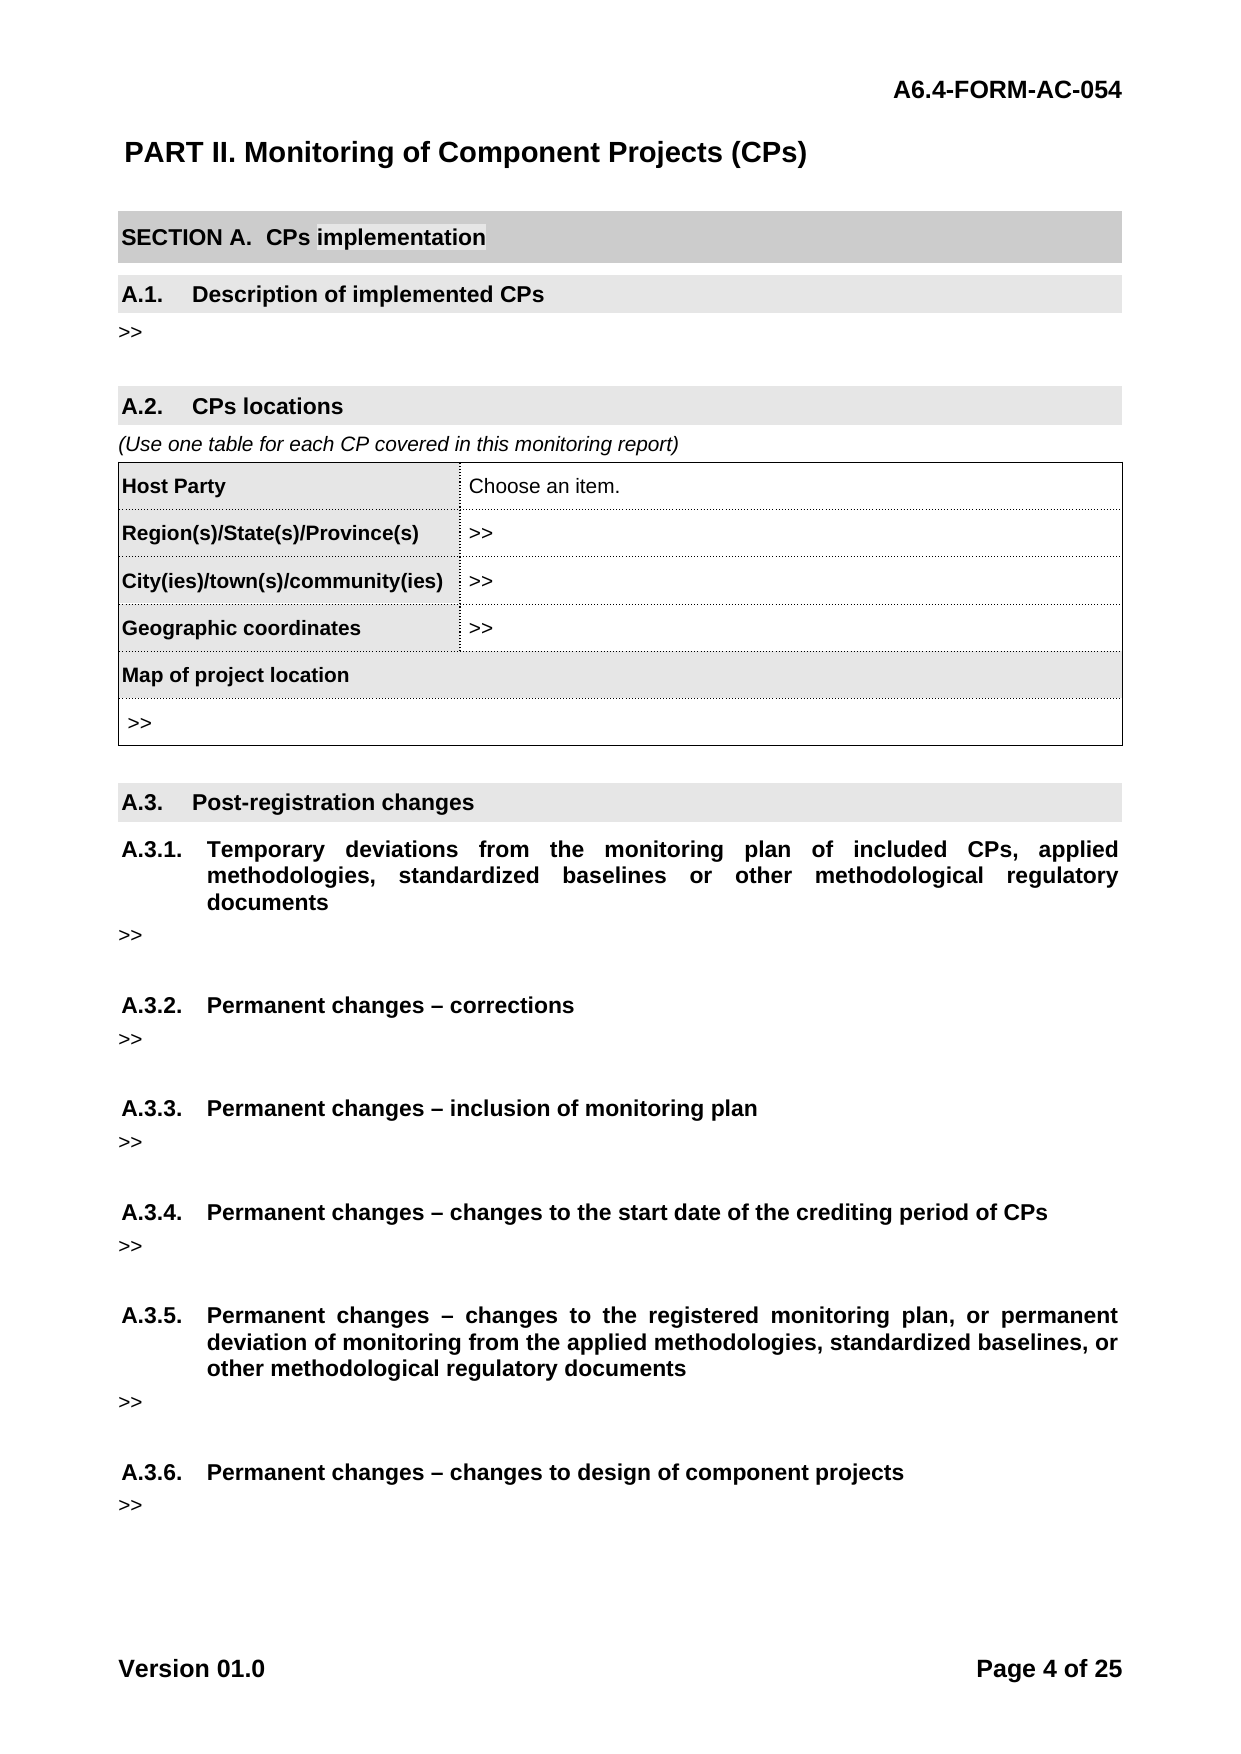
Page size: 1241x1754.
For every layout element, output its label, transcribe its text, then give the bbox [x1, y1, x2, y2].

text >> [118, 1027, 1122, 1051]
text >> [118, 1130, 1122, 1154]
table_cell >> [460, 556, 1122, 603]
table_header Host Party [119, 463, 460, 509]
table_cell Map of project location [119, 651, 1122, 698]
table_cell Geographic coordinates [119, 604, 460, 651]
table_header Post-registration changes [118, 783, 1122, 822]
table_header Description of implemented CPs [118, 275, 1122, 313]
table_header CPs locations [118, 386, 1122, 425]
table_header Permanent changes – corrections [118, 990, 1122, 1020]
text >> [118, 320, 1122, 344]
text >> [118, 1233, 1122, 1257]
table_cell Region(s)/State(s)/Province(s) [119, 509, 460, 556]
text PART II. Monitoring of Component Projects (CPs) [124, 135, 1116, 168]
text >> [118, 923, 1122, 947]
table_cell City(ies)/town(s)/community(ies) [119, 556, 460, 603]
table_header CPs implementation [118, 211, 1122, 263]
text (Use one table for each CP covered in this monitoring report) [118, 431, 1122, 455]
table_header Temporary deviations from the monitoring plan of included CPs, applied methodologies, standardized baselines or other methodological regulatory documents [118, 834, 1122, 917]
table_cell >> [119, 698, 1122, 745]
table_header Permanent changes – changes to design of component projects [118, 1456, 1122, 1487]
table_cell >> [460, 509, 1122, 556]
text >> [118, 1390, 1122, 1414]
table_header Permanent changes – inclusion of monitoring plan [118, 1093, 1122, 1124]
text >> [118, 1493, 1122, 1517]
table_header Permanent changes – changes to the registered monitoring plan, or permanent deviation of monitoring from the applied methodologies, standardized baselines, or other methodological regulatory documents [118, 1300, 1122, 1383]
table_header Permanent changes – changes to the start date of the crediting period of CPs [118, 1197, 1122, 1227]
table_cell >> [460, 604, 1122, 651]
